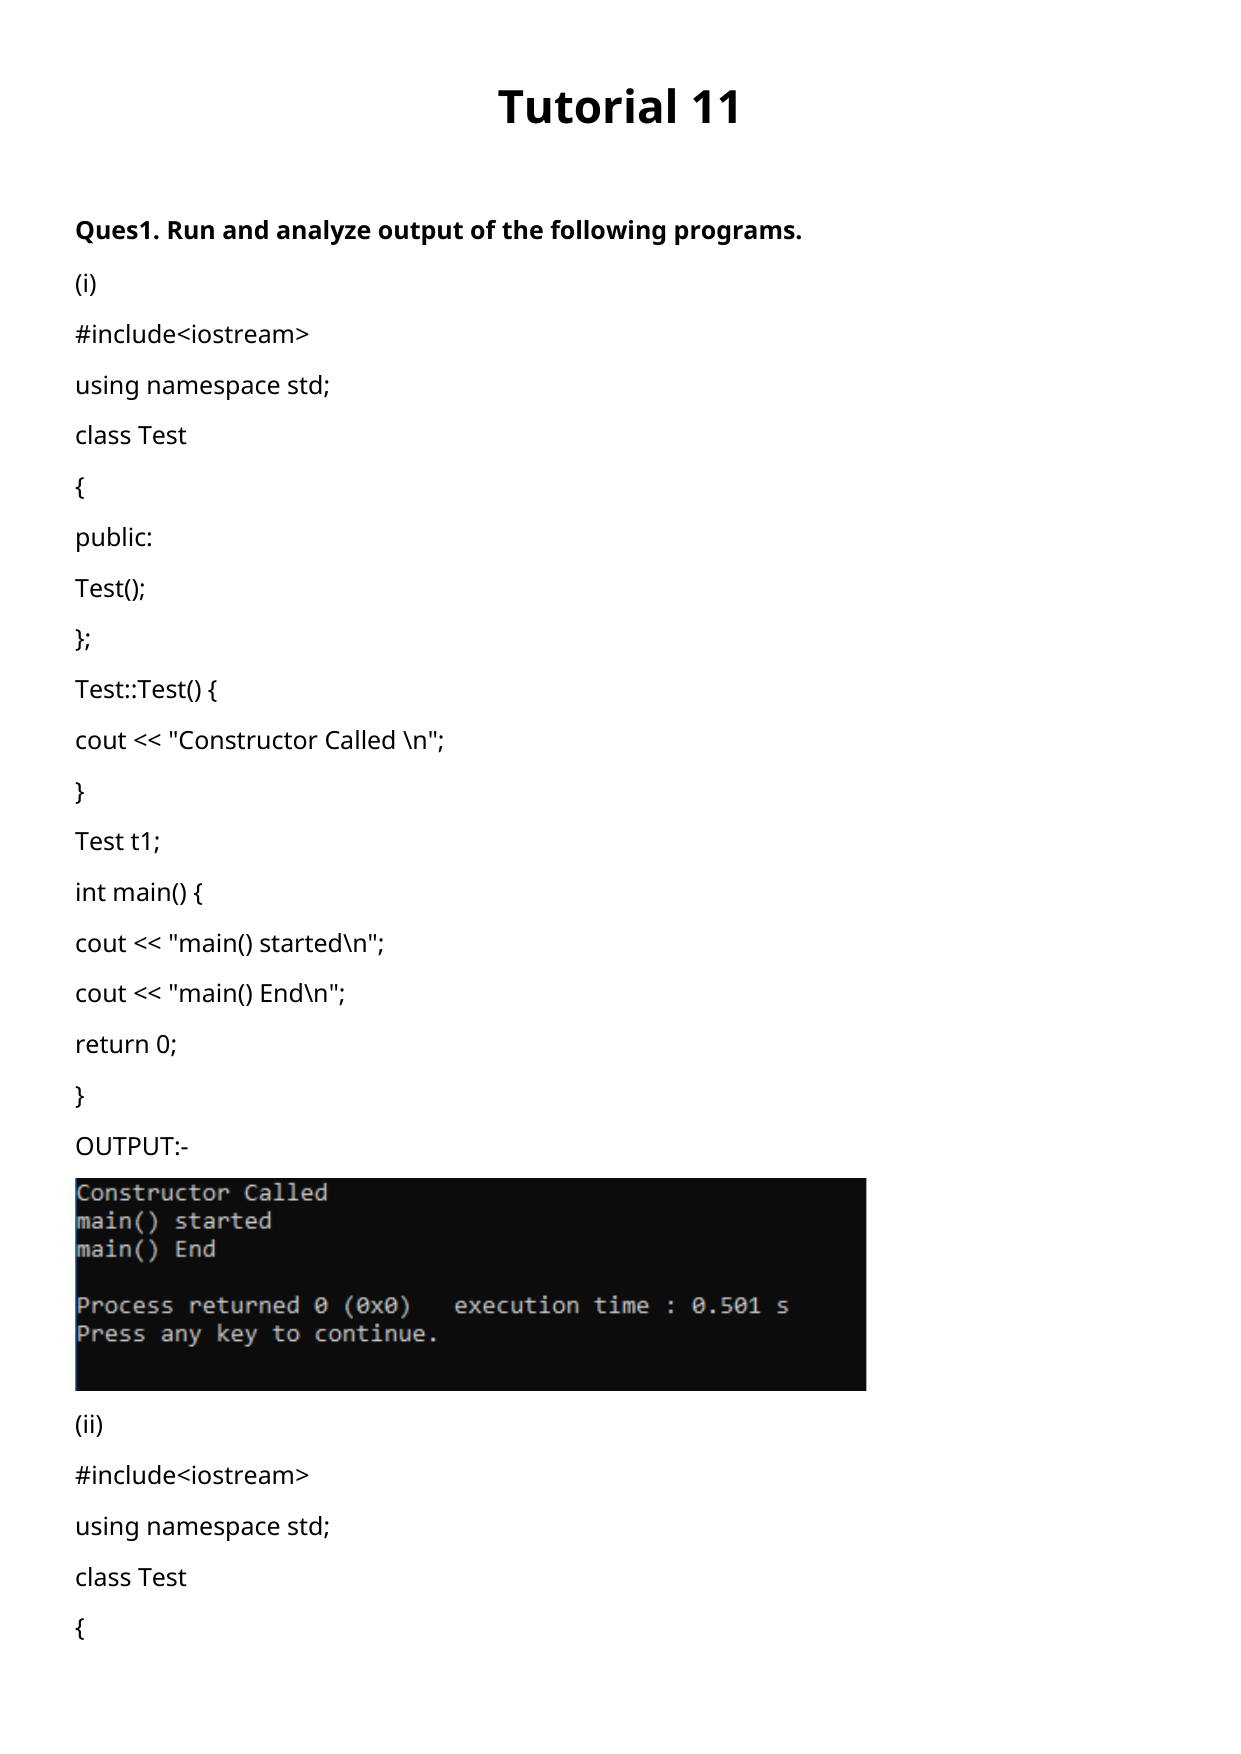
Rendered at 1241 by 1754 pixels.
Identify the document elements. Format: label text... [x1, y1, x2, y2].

text class Test [75, 418, 1165, 452]
text (ii) [75, 1407, 1165, 1441]
text cout << "main() started\n"; [75, 925, 1165, 959]
text } [75, 773, 1165, 807]
text (i) [75, 266, 1165, 300]
text OUTPUT:- [75, 1128, 1165, 1162]
text return 0; [75, 1027, 1165, 1061]
picture [75, 1178, 867, 1391]
text #include<iostream> [75, 317, 1165, 351]
text { [75, 469, 1165, 503]
text } [75, 1077, 1165, 1112]
text using namespace std; [75, 367, 1165, 401]
text Ques1. Run and analyze output of the following programs. [75, 212, 1165, 246]
text }; [75, 621, 1165, 655]
text #include<iostream> [75, 1458, 1165, 1492]
text public: [75, 519, 1165, 553]
text using namespace std; [75, 1508, 1165, 1543]
text { [75, 1610, 1165, 1644]
text int main() { [75, 874, 1165, 909]
text Test::Test() { [75, 672, 1165, 706]
text Test(); [75, 570, 1165, 604]
text Tutorial 11 [75, 75, 1165, 137]
text class Test [75, 1559, 1165, 1593]
text Test t1; [75, 824, 1165, 858]
text cout << "main() End\n"; [75, 976, 1165, 1010]
text cout << "Constructor Called \n"; [75, 722, 1165, 756]
